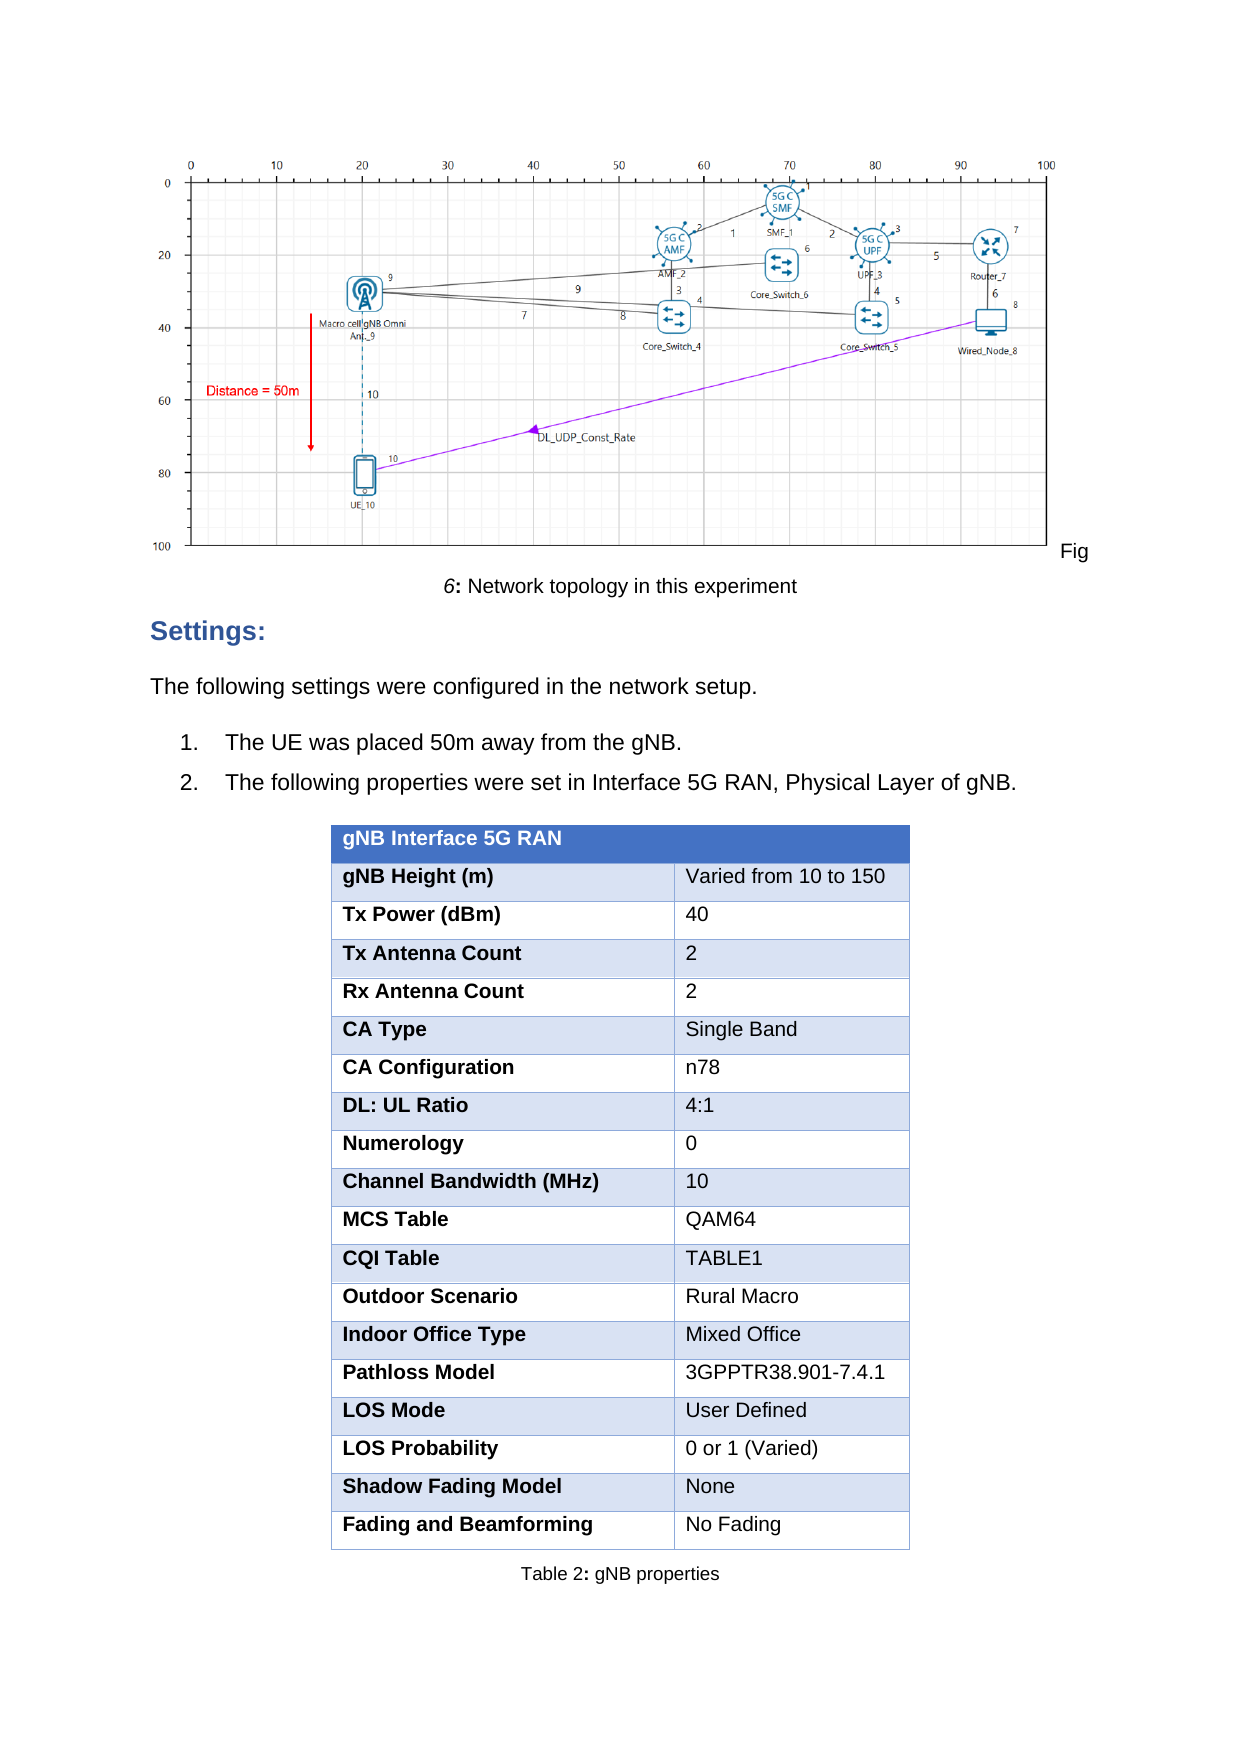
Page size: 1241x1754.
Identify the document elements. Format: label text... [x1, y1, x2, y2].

table_header gNB Interface 5G RAN [332, 826, 909, 863]
table_cell Outdoor Scenario [332, 1284, 674, 1321]
table_cell Fading and Beamforming [332, 1512, 674, 1549]
text Table 2: gNB properties [150, 1563, 1090, 1584]
table_cell Mixed Office [675, 1322, 909, 1359]
table_cell User Defined [675, 1398, 909, 1435]
table_cell 40 [675, 902, 909, 939]
table_cell Rural Macro [675, 1284, 909, 1321]
table_cell DL: UL Ratio [332, 1093, 674, 1130]
list The UE was placed 50m away from the gNB. [179, 729, 1090, 756]
table_cell Tx Power (dBm) [332, 902, 674, 939]
table_cell 2 [675, 940, 909, 977]
table_cell CQI Table [332, 1245, 674, 1282]
table_cell LOS Mode [332, 1398, 674, 1435]
table_cell 0 [675, 1131, 909, 1168]
picture [151, 150, 1060, 558]
table_cell TABLE1 [675, 1245, 909, 1282]
table_cell QAM64 [675, 1207, 909, 1244]
table_cell LOS Probability [332, 1436, 674, 1473]
table_cell 0 or 1 (Varied) [675, 1436, 909, 1473]
table_cell CA Configuration [332, 1055, 674, 1092]
table_cell Indoor Office Type [332, 1322, 674, 1359]
table_cell n78 [675, 1055, 909, 1092]
table_cell gNB Height (m) [332, 864, 674, 901]
table_cell MCS Table [332, 1207, 674, 1244]
text The following settings were configured in the network setup. [150, 673, 1090, 699]
table_cell Pathloss Model [332, 1360, 674, 1397]
table_cell Single Band [675, 1017, 909, 1054]
table_cell CA Type [332, 1017, 674, 1054]
table_cell Shadow Fading Model [332, 1474, 674, 1511]
table_cell Varied from 10 to 150 [675, 864, 909, 901]
table_cell 3GPPTR38.901-7.4.1 [675, 1360, 909, 1397]
table_cell No Fading [675, 1512, 909, 1549]
table_cell 2 [675, 979, 909, 1016]
table_cell Rx Antenna Count [332, 979, 674, 1016]
table_cell 4:1 [675, 1093, 909, 1130]
table_cell Channel Bandwidth (MHz) [332, 1169, 674, 1206]
table_cell 10 [675, 1169, 909, 1206]
subtitle Settings: [150, 614, 1090, 646]
table_cell None [675, 1474, 909, 1511]
list The following properties were set in Interface 5G RAN, Physical Layer of gNB. [179, 769, 1090, 795]
table_cell Tx Antenna Count [332, 940, 674, 977]
table_cell Numerology [332, 1131, 674, 1168]
